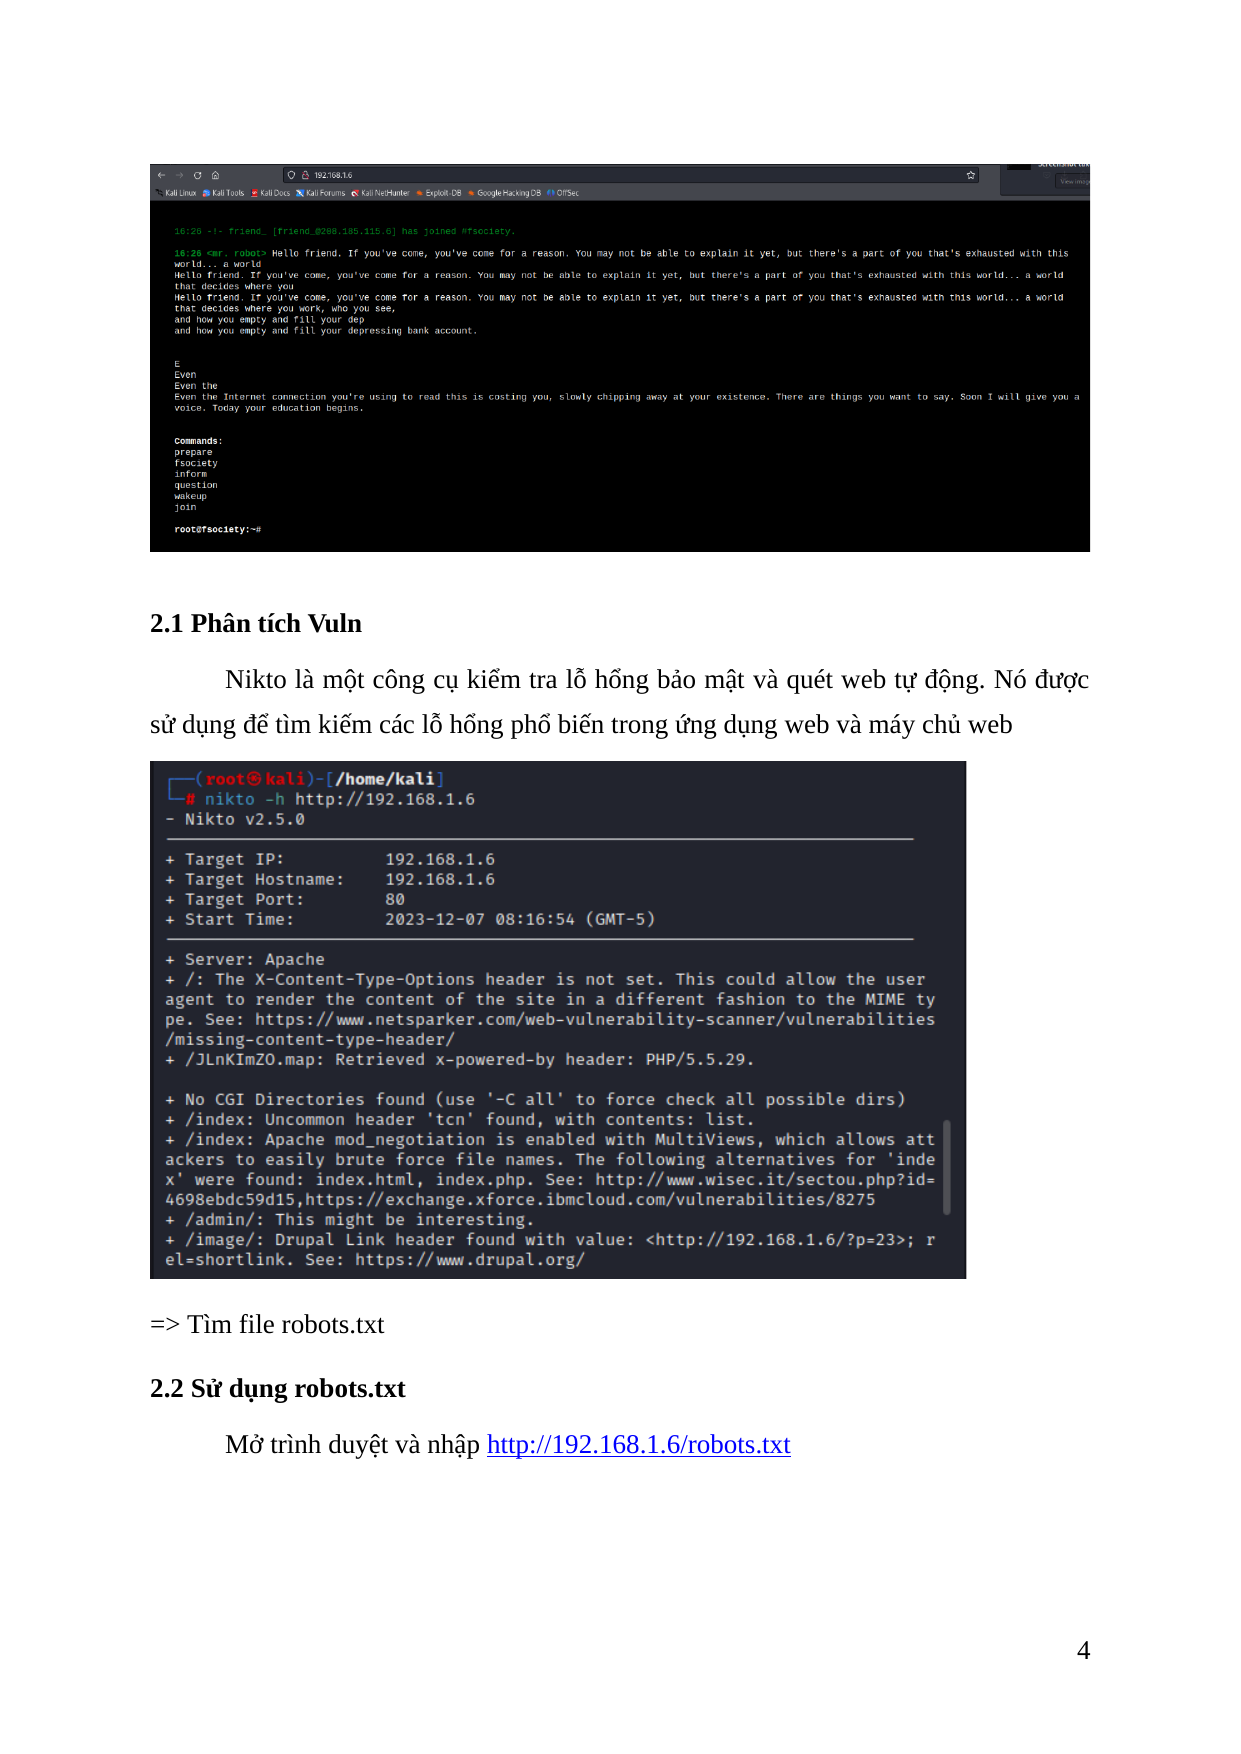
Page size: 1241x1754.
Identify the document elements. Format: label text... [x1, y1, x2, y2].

text => Tìm file robots.txt [150, 1305, 1090, 1342]
picture [150, 164, 1091, 552]
subtitle Phân tích Vuln [150, 604, 1090, 641]
text Nikto là một công cụ kiểm tra lỗ hổng bảo mật và quét web tự động. Nó được sử dụng để tìm kiếm các lỗ hổng phổ biến trong ứng dụng web và máy chủ web [150, 660, 1090, 743]
picture [150, 761, 967, 1279]
subtitle Sử dụng robots.txt [150, 1369, 1090, 1407]
text Mở trình duyệt và nhập http://192.168.1.6/robots.txt [150, 1426, 1090, 1463]
